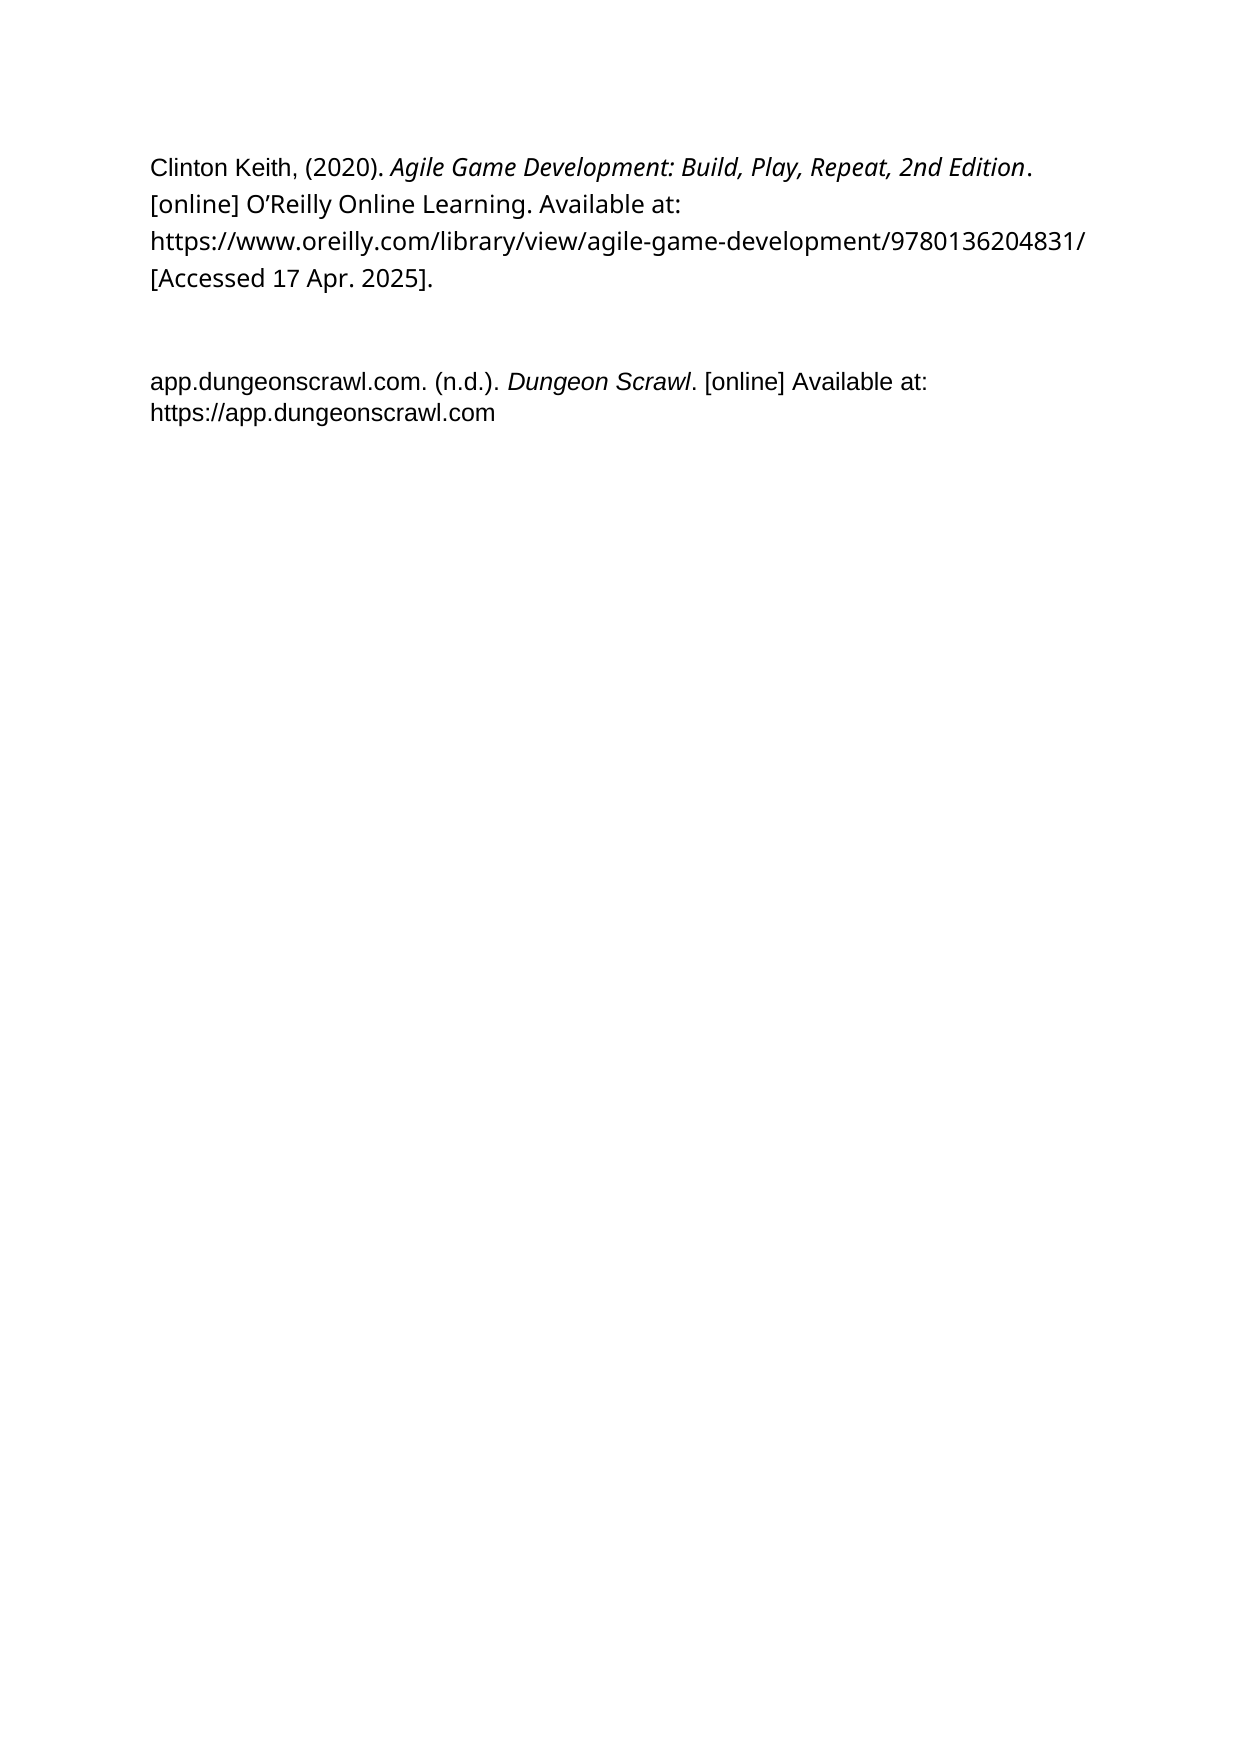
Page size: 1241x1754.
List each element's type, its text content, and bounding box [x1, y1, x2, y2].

text ‌app.dungeonscrawl.com. (n.d.). Dungeon Scrawl. [online] Available at: https://app.dungeonscrawl.com [150, 367, 1090, 427]
text Clinton Keith, (2020). Agile Game Development: Build, Play, Repeat, 2nd Edition. [online] O’Reilly Online Learning. Available at: https://www.oreilly.com/library/view/agile-game-development/9780136204831/ [Accessed 17 Apr. 2025]. [150, 150, 1090, 294]
